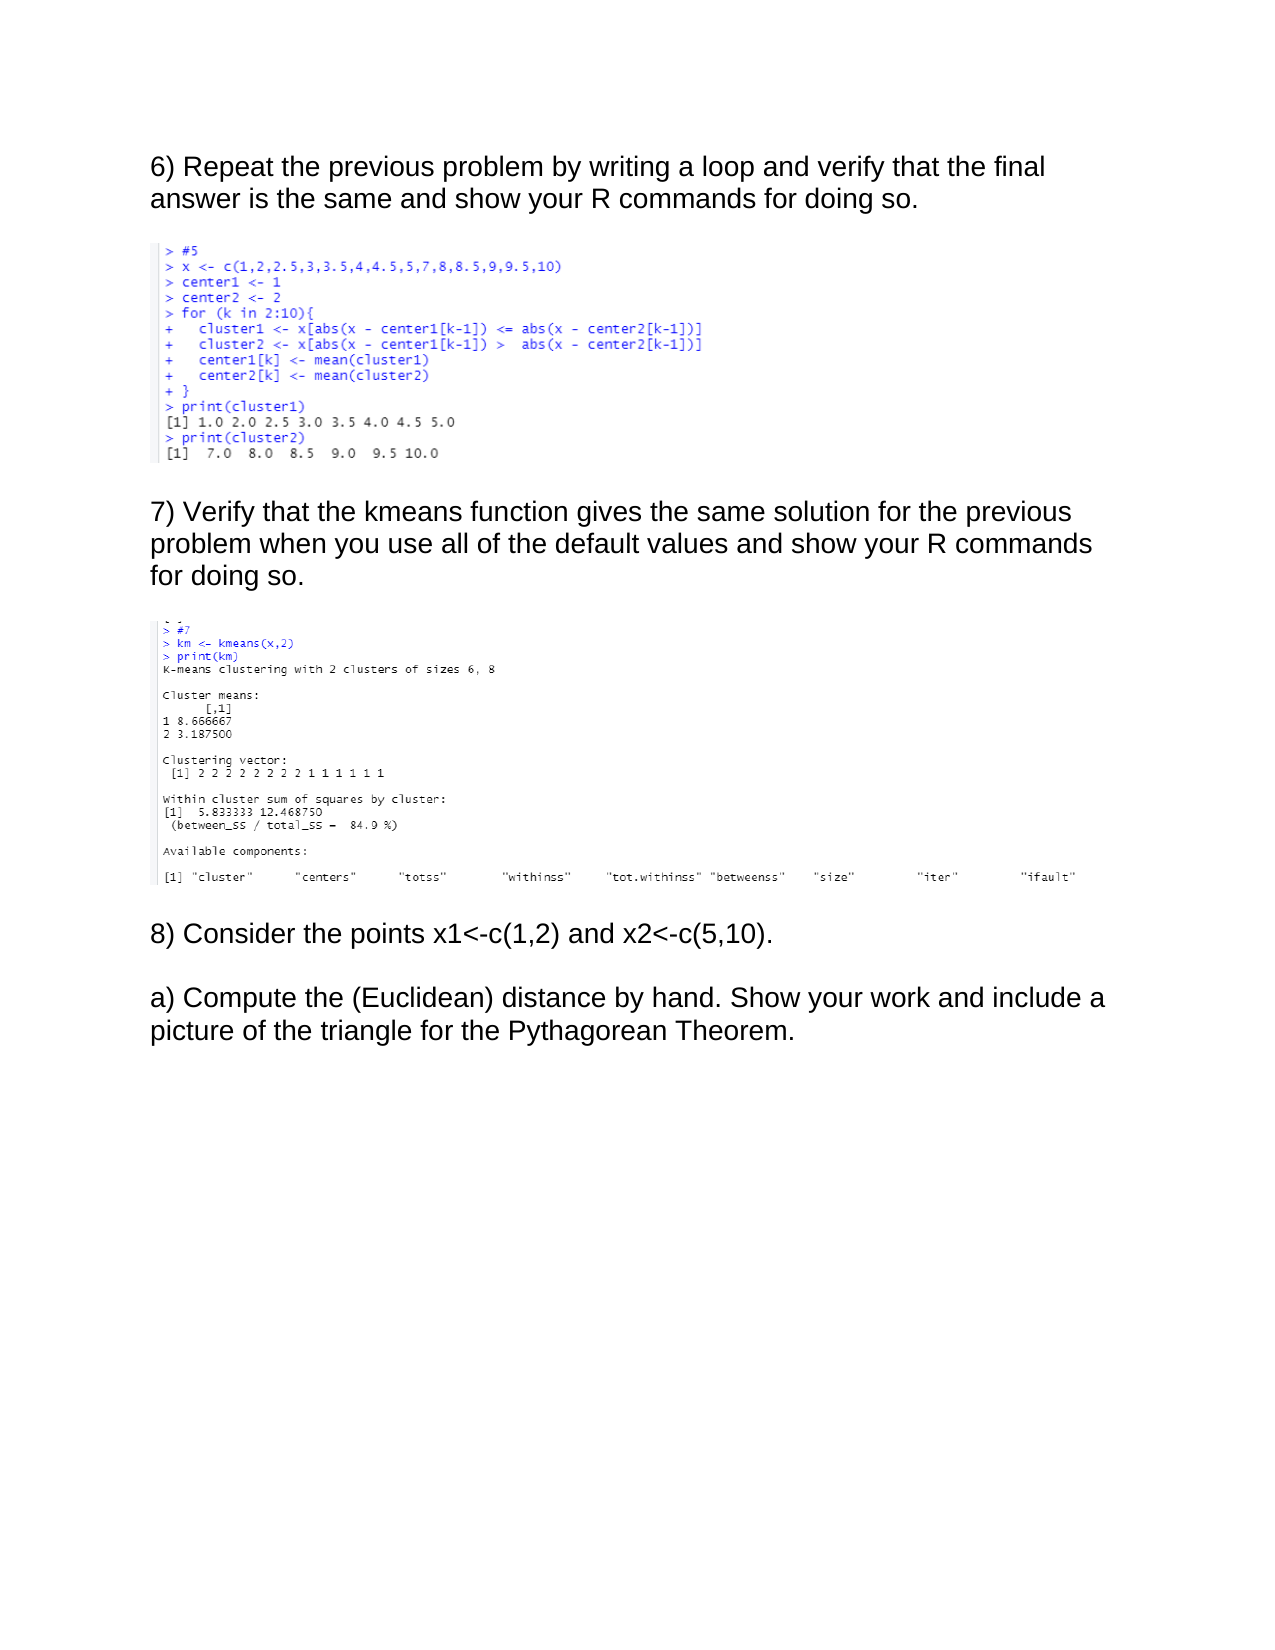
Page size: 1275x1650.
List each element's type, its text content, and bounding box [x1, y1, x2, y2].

picture [150, 243, 1125, 463]
text 8) Consider the points x1<-c(1,2) and x2<-c(5,10). a) Compute the (Euclidean) distance by hand. Show your work and include a picture of the triangle for the Pythagorean Theorem. [150, 885, 1125, 1046]
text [150, 150, 1125, 215]
picture [150, 621, 1125, 885]
text 7) Verify that the kmeans function gives the same solution for the previous problem when you use all of the default values and show your R commands for doing so. [150, 463, 1125, 592]
